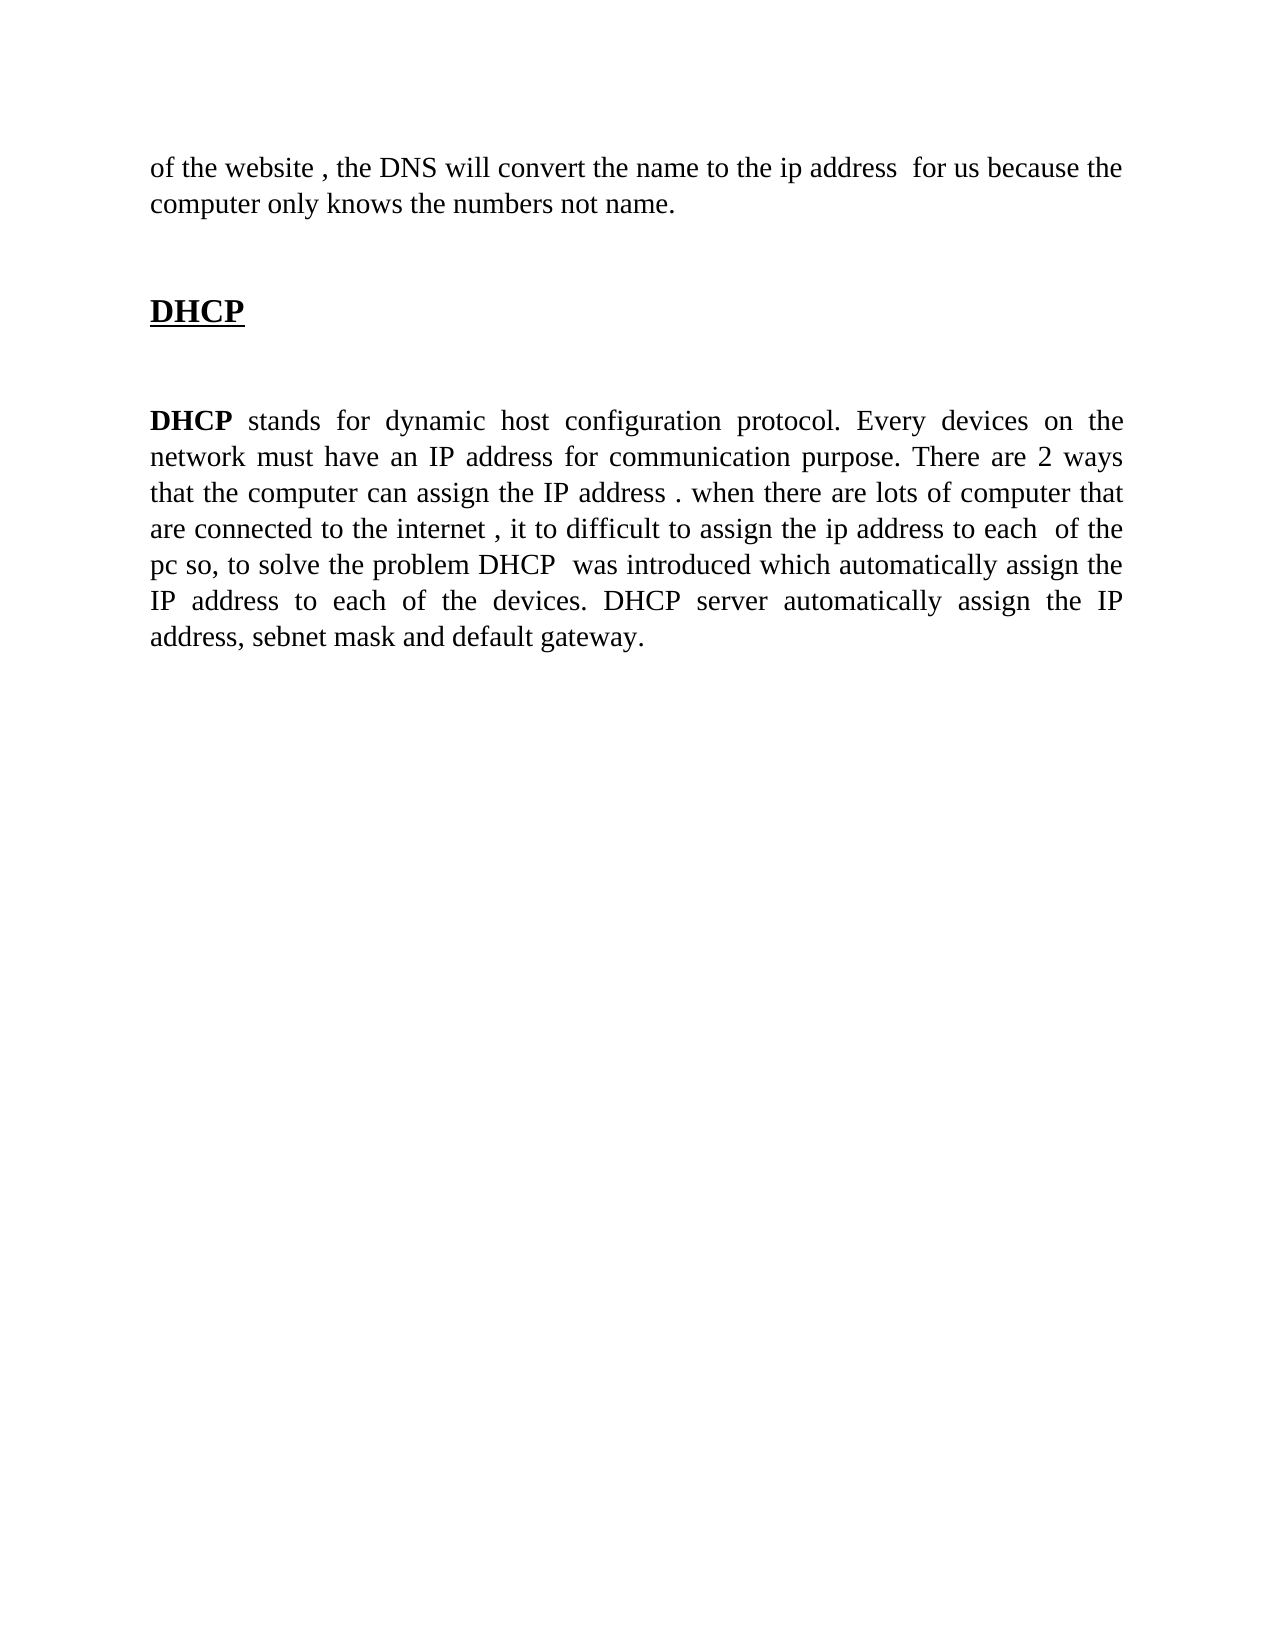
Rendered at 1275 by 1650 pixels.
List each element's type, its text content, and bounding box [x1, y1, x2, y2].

text DHCP [150, 292, 1125, 330]
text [150, 150, 1125, 220]
text DHCP stands for dynamic host configuration protocol. Every devices on the network must have an IP address for communication purpose. There are 2 ways that the computer can assign the IP address . when there are lots of computer that are connected to the internet , it to difficult to assign the ip address to each of the pc so, to solve the problem DHCP was introduced which automatically assign the IP address to each of the devices. DHCP server automatically assign the IP address, sebnet mask and default gateway. [150, 403, 1125, 653]
